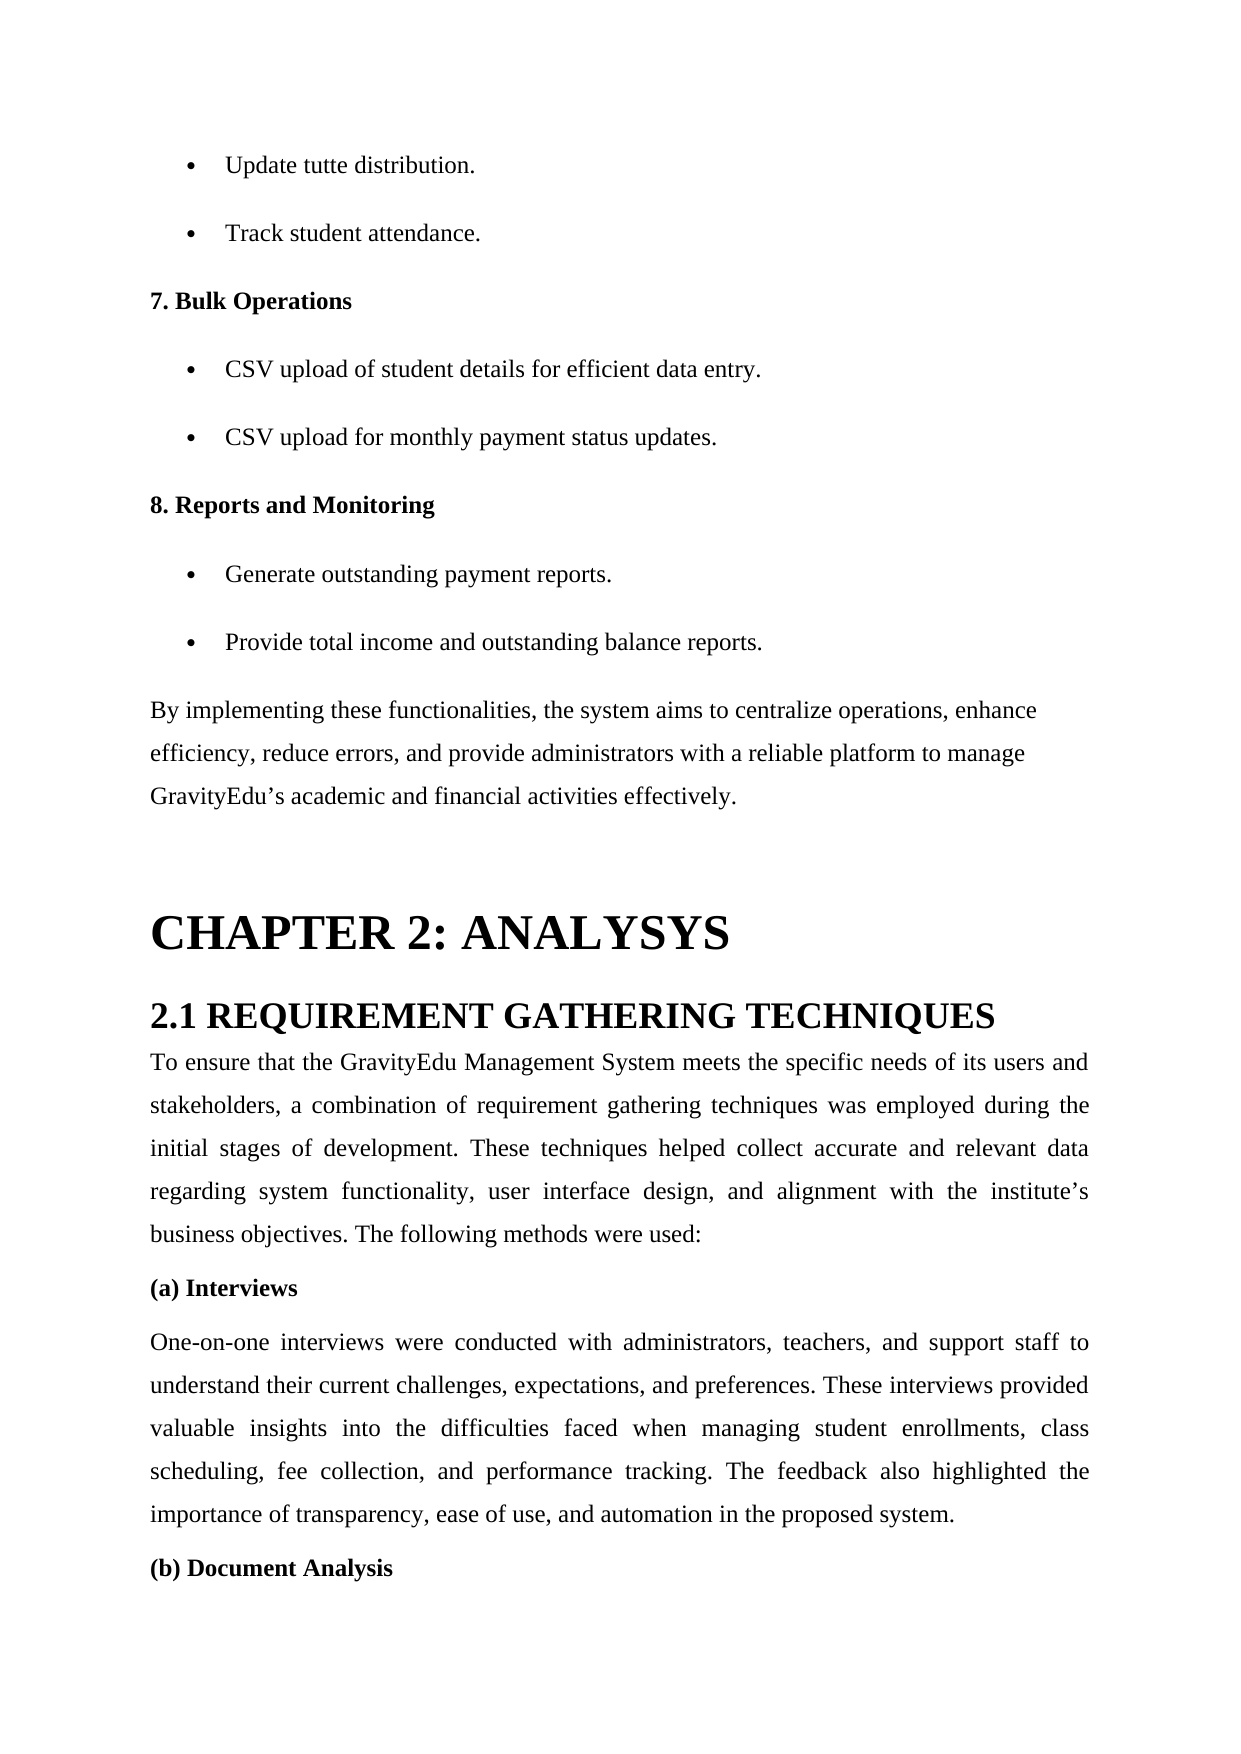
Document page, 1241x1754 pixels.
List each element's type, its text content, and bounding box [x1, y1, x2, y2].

text (b) Document Analysis [150, 1553, 1090, 1581]
subtitle Chapter 2: ANALYSYS [150, 903, 1090, 961]
list Track student attendance. [187, 218, 1090, 247]
text 7. Bulk Operations [150, 286, 1090, 315]
text To ensure that the GravityEdu Management System meets the specific needs of its users and stakeholders, a combination of requirement gathering techniques was employed during the initial stages of development. These techniques helped collect accurate and relevant data regarding system functionality, user interface design, and alignment with the institute’s business objectives. The following methods were used: [150, 1047, 1090, 1248]
subtitle 2.1 Requirement gathering techniques [150, 993, 1090, 1037]
list CSV upload for monthly payment status updates. [187, 422, 1090, 451]
text One-on-one interviews were conducted with administrators, teachers, and support staff to understand their current challenges, expectations, and preferences. These interviews provided valuable insights into the difficulties faced when managing student enrollments, class scheduling, fee collection, and performance tracking. The feedback also highlighted the importance of transparency, ease of use, and automation in the proposed system. [150, 1327, 1090, 1528]
text 8. Reports and Monitoring [150, 491, 1090, 519]
list CSV upload of student details for efficient data entry. [187, 354, 1090, 383]
text By implementing these functionalities, the system aims to centralize operations, enhance efficiency, reduce errors, and provide administrators with a reliable platform to manage GravityEdu’s academic and financial activities effectively. [150, 695, 1090, 810]
list Provide total income and outstanding balance reports. [187, 627, 1090, 656]
list Generate outstanding payment reports. [187, 559, 1090, 587]
list Update tutte distribution. [187, 150, 1090, 179]
text (a) Interviews [150, 1273, 1090, 1302]
